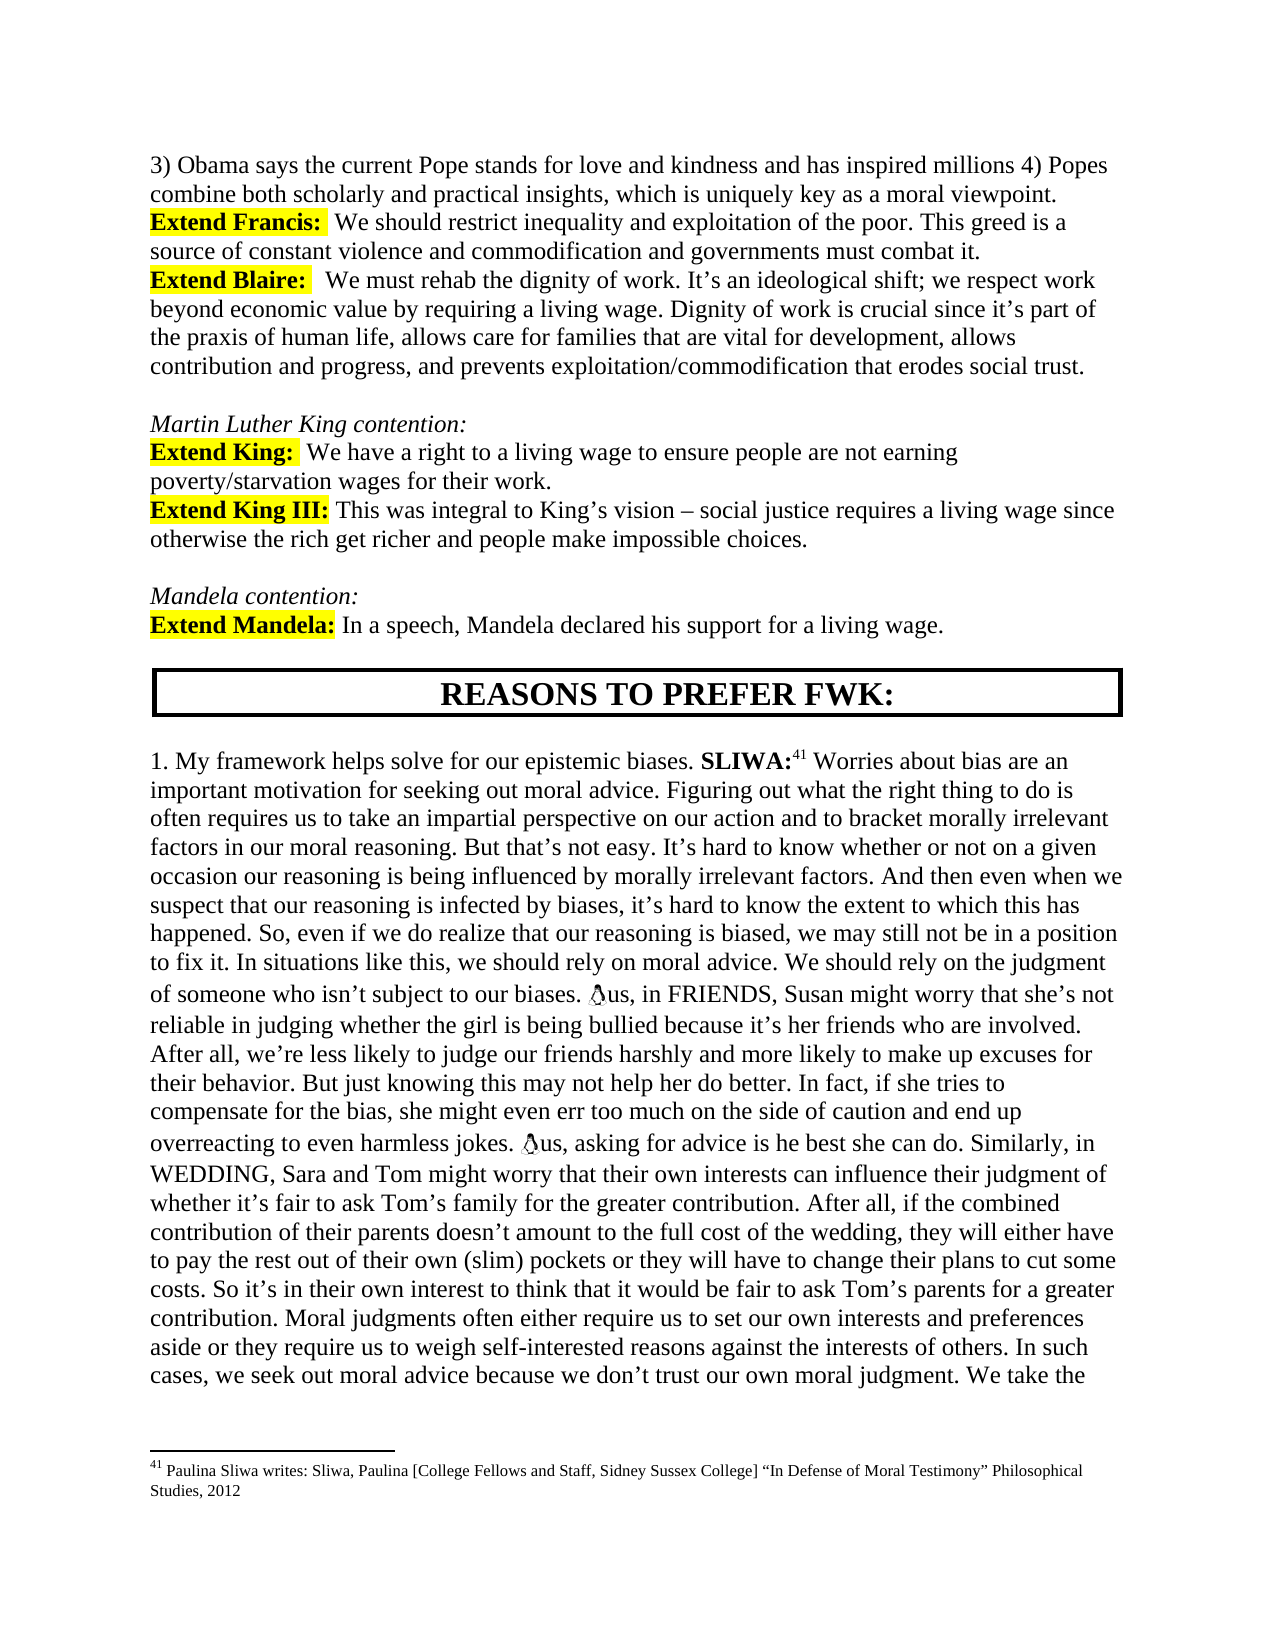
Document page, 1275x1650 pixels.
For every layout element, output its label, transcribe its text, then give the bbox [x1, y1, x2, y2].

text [150, 150, 1125, 207]
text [150, 746, 1125, 1389]
text Martin Luther King contention: [150, 409, 1125, 437]
text Mandela contention: [150, 581, 1125, 610]
text Extend King III: This was integral to King’s vision – social justice requires a living wage since otherwise the rich get richer and people make impossible choices. [150, 495, 1125, 552]
text Extend Francis: We should restrict inequality and exploitation of the poor. This greed is a source of constant violence and commodification and governments must combat it. [150, 207, 1125, 265]
text Extend Blaire: We must rehab the dignity of work. It’s an ideological shift; we respect work beyond economic value by requiring a living wage. Dignity of work is crucial since it’s part of the praxis of human life, allows care for families that are vital for development, allows contribution and progress, and prevents exploitation/commodification that erodes social trust. [150, 265, 1125, 380]
text Extend King: We have a right to a living wage to ensure people are not earning poverty/starvation wages for their work. [150, 437, 1125, 495]
text Extend Mandela: In a speech, Mandela declared his support for a living wage. [335, 610, 1125, 639]
title reasons to prefer fwk: [157, 672, 1118, 713]
